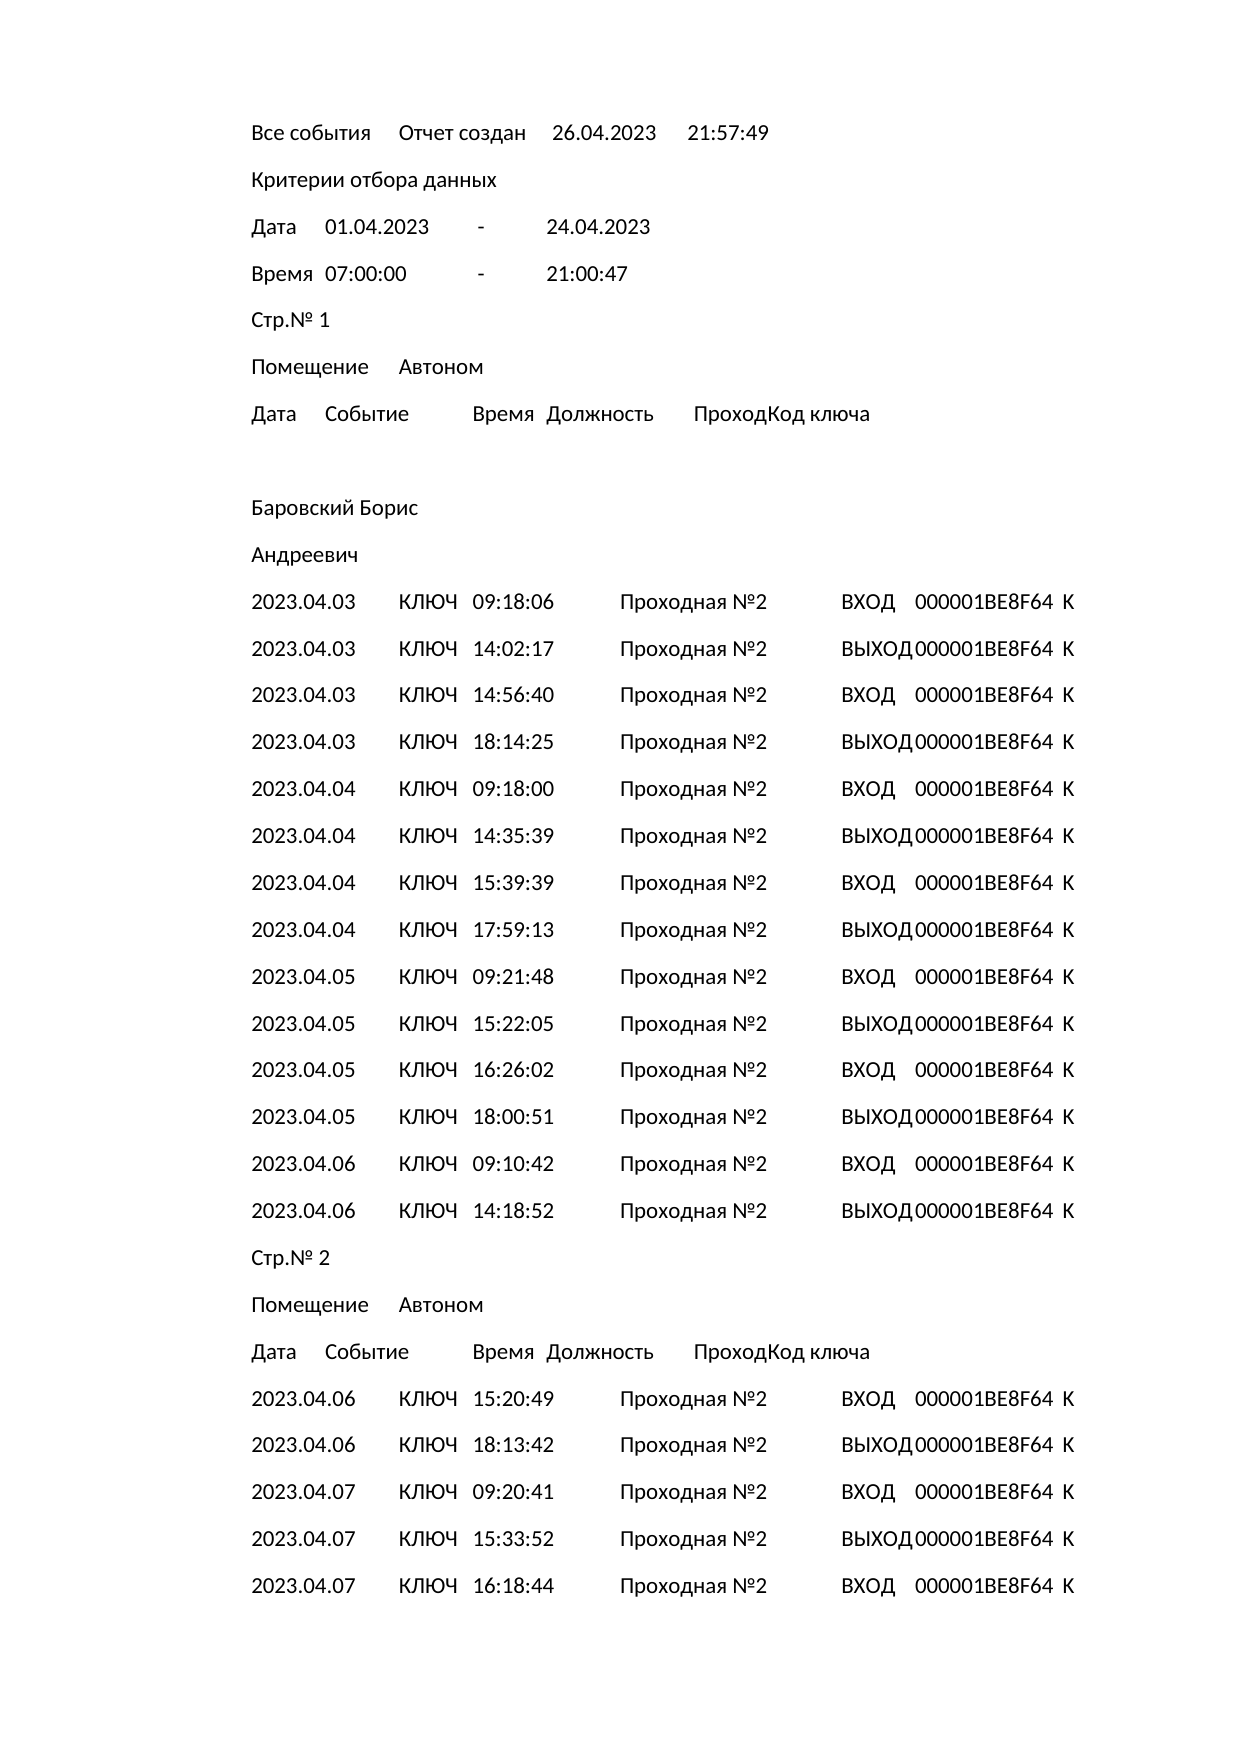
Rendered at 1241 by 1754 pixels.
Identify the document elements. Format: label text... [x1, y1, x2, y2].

text 2023.04.07 КЛЮЧ 16:18:44 Проходная №2 ВХОД 000001BE8F64 K [177, 1571, 1152, 1599]
text 2023.04.07 КЛЮЧ 15:33:52 Проходная №2 ВЫХОД 000001BE8F64 K [177, 1524, 1152, 1552]
text 2023.04.03 КЛЮЧ 14:02:17 Проходная №2 ВЫХОД 000001BE8F64 K [177, 634, 1152, 662]
text 2023.04.06 КЛЮЧ 18:13:42 Проходная №2 ВЫХОД 000001BE8F64 K [177, 1431, 1152, 1459]
text 2023.04.04 КЛЮЧ 15:39:39 Проходная №2 ВХОД 000001BE8F64 K [177, 868, 1152, 896]
text 2023.04.06 КЛЮЧ 09:10:42 Проходная №2 ВХОД 000001BE8F64 K [177, 1149, 1152, 1177]
text 2023.04.04 КЛЮЧ 17:59:13 Проходная №2 ВЫХОД 000001BE8F64 K [177, 915, 1152, 943]
text 2023.04.03 КЛЮЧ 09:18:06 Проходная №2 ВХОД 000001BE8F64 K [177, 587, 1152, 615]
text Дата 01.04.2023 - 24.04.2023 [177, 212, 1152, 240]
text 2023.04.05 КЛЮЧ 16:26:02 Проходная №2 ВХОД 000001BE8F64 K [177, 1056, 1152, 1084]
text 2023.04.05 КЛЮЧ 09:21:48 Проходная №2 ВХОД 000001BE8F64 K [177, 962, 1152, 990]
text Все события Отчет создан 26.04.2023 21:57:49 [177, 118, 1152, 146]
text 2023.04.04 КЛЮЧ 14:35:39 Проходная №2 ВЫХОД 000001BE8F64 K [177, 821, 1152, 849]
text 2023.04.05 КЛЮЧ 15:22:05 Проходная №2 ВЫХОД 000001BE8F64 K [177, 1009, 1152, 1037]
text Стр.№ 2 [177, 1243, 1152, 1271]
text Баровский Борис [177, 493, 1152, 521]
text 2023.04.03 КЛЮЧ 14:56:40 Проходная №2 ВХОД 000001BE8F64 K [177, 681, 1152, 709]
text 2023.04.05 КЛЮЧ 18:00:51 Проходная №2 ВЫХОД 000001BE8F64 K [177, 1102, 1152, 1131]
text Время 07:00:00 - 21:00:47 [177, 259, 1152, 287]
text Дата Событие Время Должность Проход Код ключа [177, 399, 1152, 427]
text Стр.№ 1 [177, 306, 1152, 334]
text Андреевич [177, 540, 1152, 568]
text Помещение Автоном [177, 1290, 1152, 1318]
text Критерии отбора данных [177, 165, 1152, 193]
text Дата Событие Время Должность Проход Код ключа [177, 1337, 1152, 1365]
text 2023.04.06 КЛЮЧ 14:18:52 Проходная №2 ВЫХОД 000001BE8F64 K [177, 1196, 1152, 1224]
text 2023.04.03 КЛЮЧ 18:14:25 Проходная №2 ВЫХОД 000001BE8F64 K [177, 727, 1152, 756]
text 2023.04.04 КЛЮЧ 09:18:00 Проходная №2 ВХОД 000001BE8F64 K [177, 774, 1152, 802]
text 2023.04.06 КЛЮЧ 15:20:49 Проходная №2 ВХОД 000001BE8F64 K [177, 1384, 1152, 1412]
text 2023.04.07 КЛЮЧ 09:20:41 Проходная №2 ВХОД 000001BE8F64 K [177, 1477, 1152, 1506]
text Помещение Автоном [177, 352, 1152, 381]
